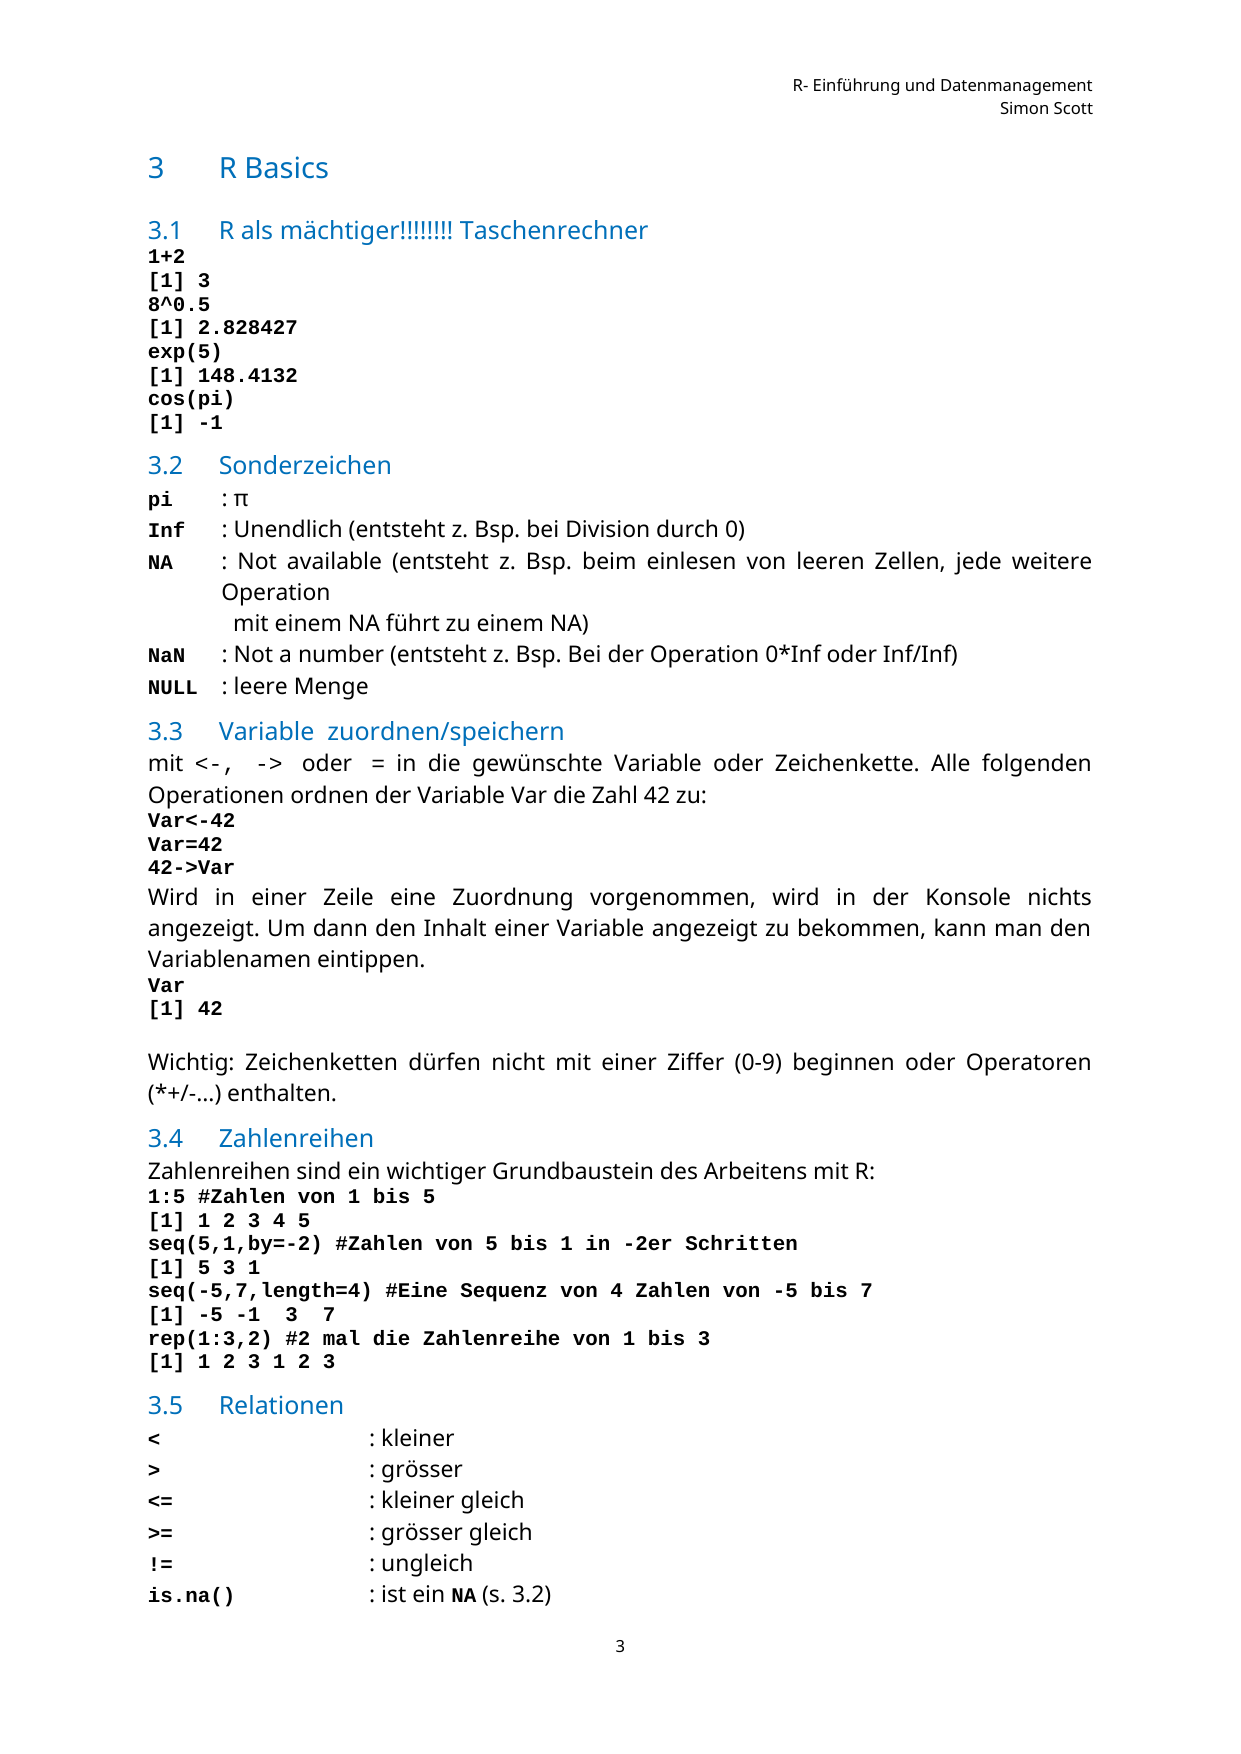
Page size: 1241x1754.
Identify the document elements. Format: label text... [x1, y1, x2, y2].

text 1+2 [148, 246, 1093, 270]
text > : grösser [148, 1453, 1093, 1484]
text rep(1:3,2) #2 mal die Zahlenreihe von 1 bis 3 [148, 1328, 1093, 1351]
text [1] 3 [148, 270, 1093, 294]
text Sonderzeichen [148, 448, 1093, 482]
text R als mächtiger!!!!!!!! Taschenrechner [148, 212, 1093, 246]
text Wichtig: Zeichenketten dürfen nicht mit einer Ziffer (0-9) beginnen oder Operatoren (*+/-…) enthalten. [148, 1046, 1093, 1108]
text NULL : leere Menge [148, 669, 1093, 701]
text seq(5,1,by=-2) #Zahlen von 5 bis 1 in -2er Schritten [148, 1233, 1093, 1257]
text cos(pi) [148, 388, 1093, 412]
text NA : Not available (entsteht z. Bsp. beim einlesen von leeren Zellen, jede weitere Operation [148, 544, 1093, 607]
text != : ungleich [148, 1547, 1093, 1578]
text < : kleiner [148, 1422, 1093, 1453]
text Zahlenreihen [148, 1121, 1093, 1155]
text >= : grösser gleich [148, 1515, 1093, 1547]
text [1] 1 2 3 1 2 3 [148, 1351, 1093, 1375]
text Wird in einer Zeile eine Zuordnung vorgenommen, wird in der Konsole nichts angezeigt. Um dann den Inhalt einer Variable angezeigt zu bekommen, kann man den Variablenamen eintippen. [148, 881, 1093, 975]
text [1] 1 2 3 4 5 [148, 1209, 1093, 1233]
text [1] 148.4132 [148, 364, 1093, 388]
text Zahlenreihen sind ein wichtiger Grundbaustein des Arbeitens mit R: [148, 1155, 1093, 1186]
text seq(-5,7,length=4) #Eine Sequenz von 4 Zahlen von -5 bis 7 [148, 1281, 1093, 1304]
text Variable zuordnen/speichern [148, 713, 1093, 747]
text <= : kleiner gleich [148, 1484, 1093, 1515]
text [1] 2.828427 [148, 317, 1093, 341]
text 42->Var [148, 857, 1093, 881]
text [1] -5 -1 3 7 [148, 1304, 1093, 1328]
text is.na() : ist ein NA (s. 3.2) [148, 1578, 1093, 1609]
text 8^0.5 [148, 294, 1093, 317]
text Var=42 [148, 834, 1093, 857]
text [1] -1 [148, 412, 1093, 436]
text exp(5) [148, 341, 1093, 364]
text Relationen [148, 1388, 1093, 1422]
text [1] 5 3 1 [148, 1257, 1093, 1281]
text Inf : Unendlich (entsteht z. Bsp. bei Division durch 0) [148, 513, 1093, 544]
text mit einem NA führt zu einem NA) [221, 607, 1093, 638]
text [1] 42 [148, 998, 1093, 1022]
text mit <-, -> oder = in die gewünschte Variable oder Zeichenkette. Alle folgenden Operationen ordnen der Variable Var die Zahl 42 zu: [148, 747, 1093, 810]
text pi : π [148, 482, 1093, 513]
text NaN : Not a number (entsteht z. Bsp. Bei der Operation 0*Inf oder Inf/Inf) [148, 638, 1093, 669]
text Var<-42 [148, 810, 1093, 834]
text Var [148, 975, 1093, 998]
text 1:5 #Zahlen von 1 bis 5 [148, 1186, 1093, 1209]
text R Basics [148, 148, 1093, 187]
